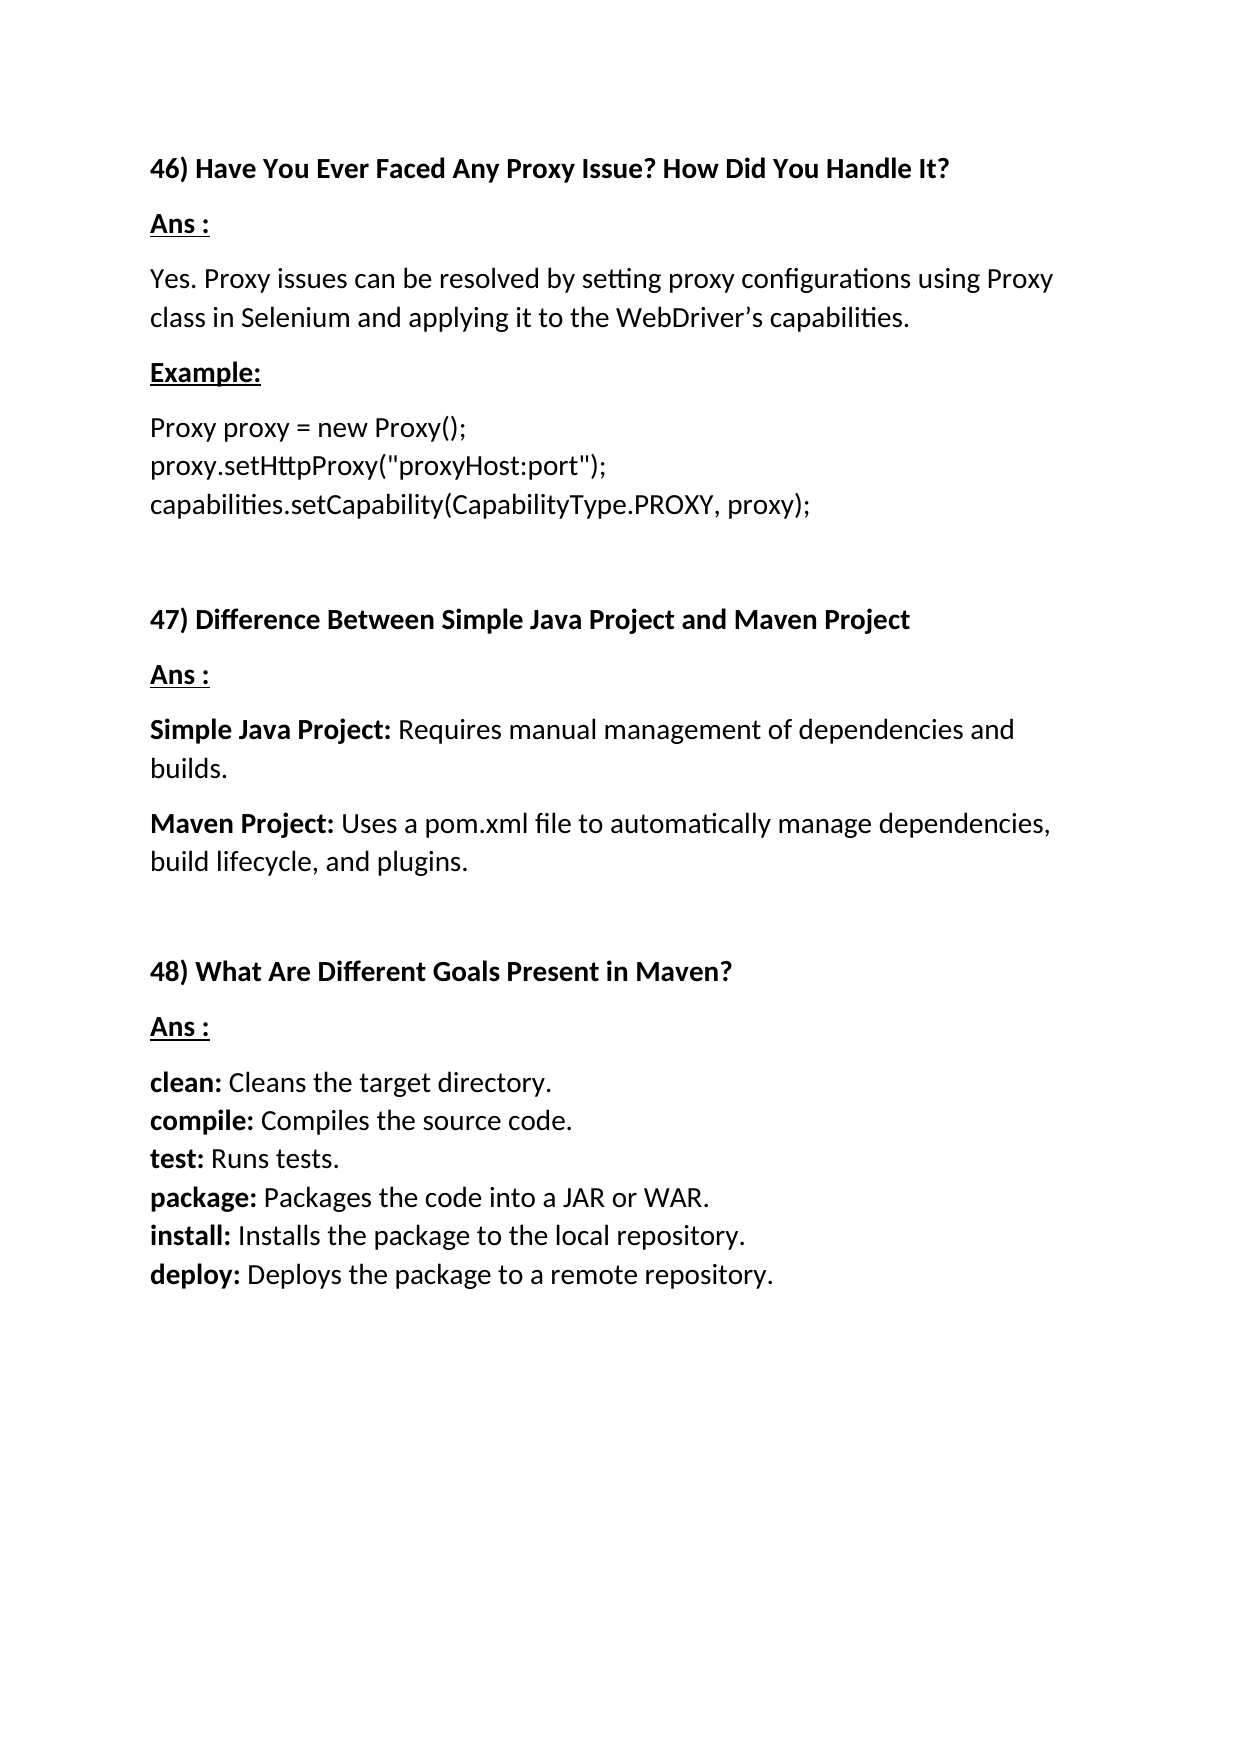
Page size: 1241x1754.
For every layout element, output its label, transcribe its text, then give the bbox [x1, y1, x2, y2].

text Maven Project: Uses a pom.xml file to automatically manage dependencies, build lifecycle, and plugins. [150, 805, 1090, 879]
text Ans : [150, 1008, 1090, 1044]
text Example: [150, 354, 1090, 389]
text 47) Difference Between Simple Java Project and Maven Project [150, 601, 1090, 637]
text Ans : [150, 656, 1090, 692]
text Ans : [150, 205, 1090, 241]
text capabilities.setCapability(CapabilityType.PROXY, proxy); [150, 486, 1090, 521]
text 46) Have You Ever Faced Any Proxy Issue? How Did You Handle It? [150, 150, 1090, 186]
text test: Runs tests. [150, 1141, 1090, 1176]
text clean: Cleans the target directory. [150, 1064, 1090, 1099]
text package: Packages the code into a JAR or WAR. [150, 1179, 1090, 1214]
text Yes. Proxy issues can be resolved by setting proxy configurations using Proxy class in Selenium and applying it to the WebDriver’s capabilities. [150, 260, 1090, 334]
text deploy: Deploys the package to a remote repository. [150, 1256, 1090, 1291]
text Simple Java Project: Requires manual management of dependencies and builds. [150, 711, 1090, 785]
text install: Installs the package to the local repository. [150, 1217, 1090, 1253]
text 48) What Are Different Goals Present in Maven? [150, 953, 1090, 989]
text compile: Compiles the source code. [150, 1102, 1090, 1138]
text Proxy proxy = new Proxy(); [150, 409, 1090, 444]
text proxy.setHttpProxy("proxyHost:port"); [150, 447, 1090, 483]
